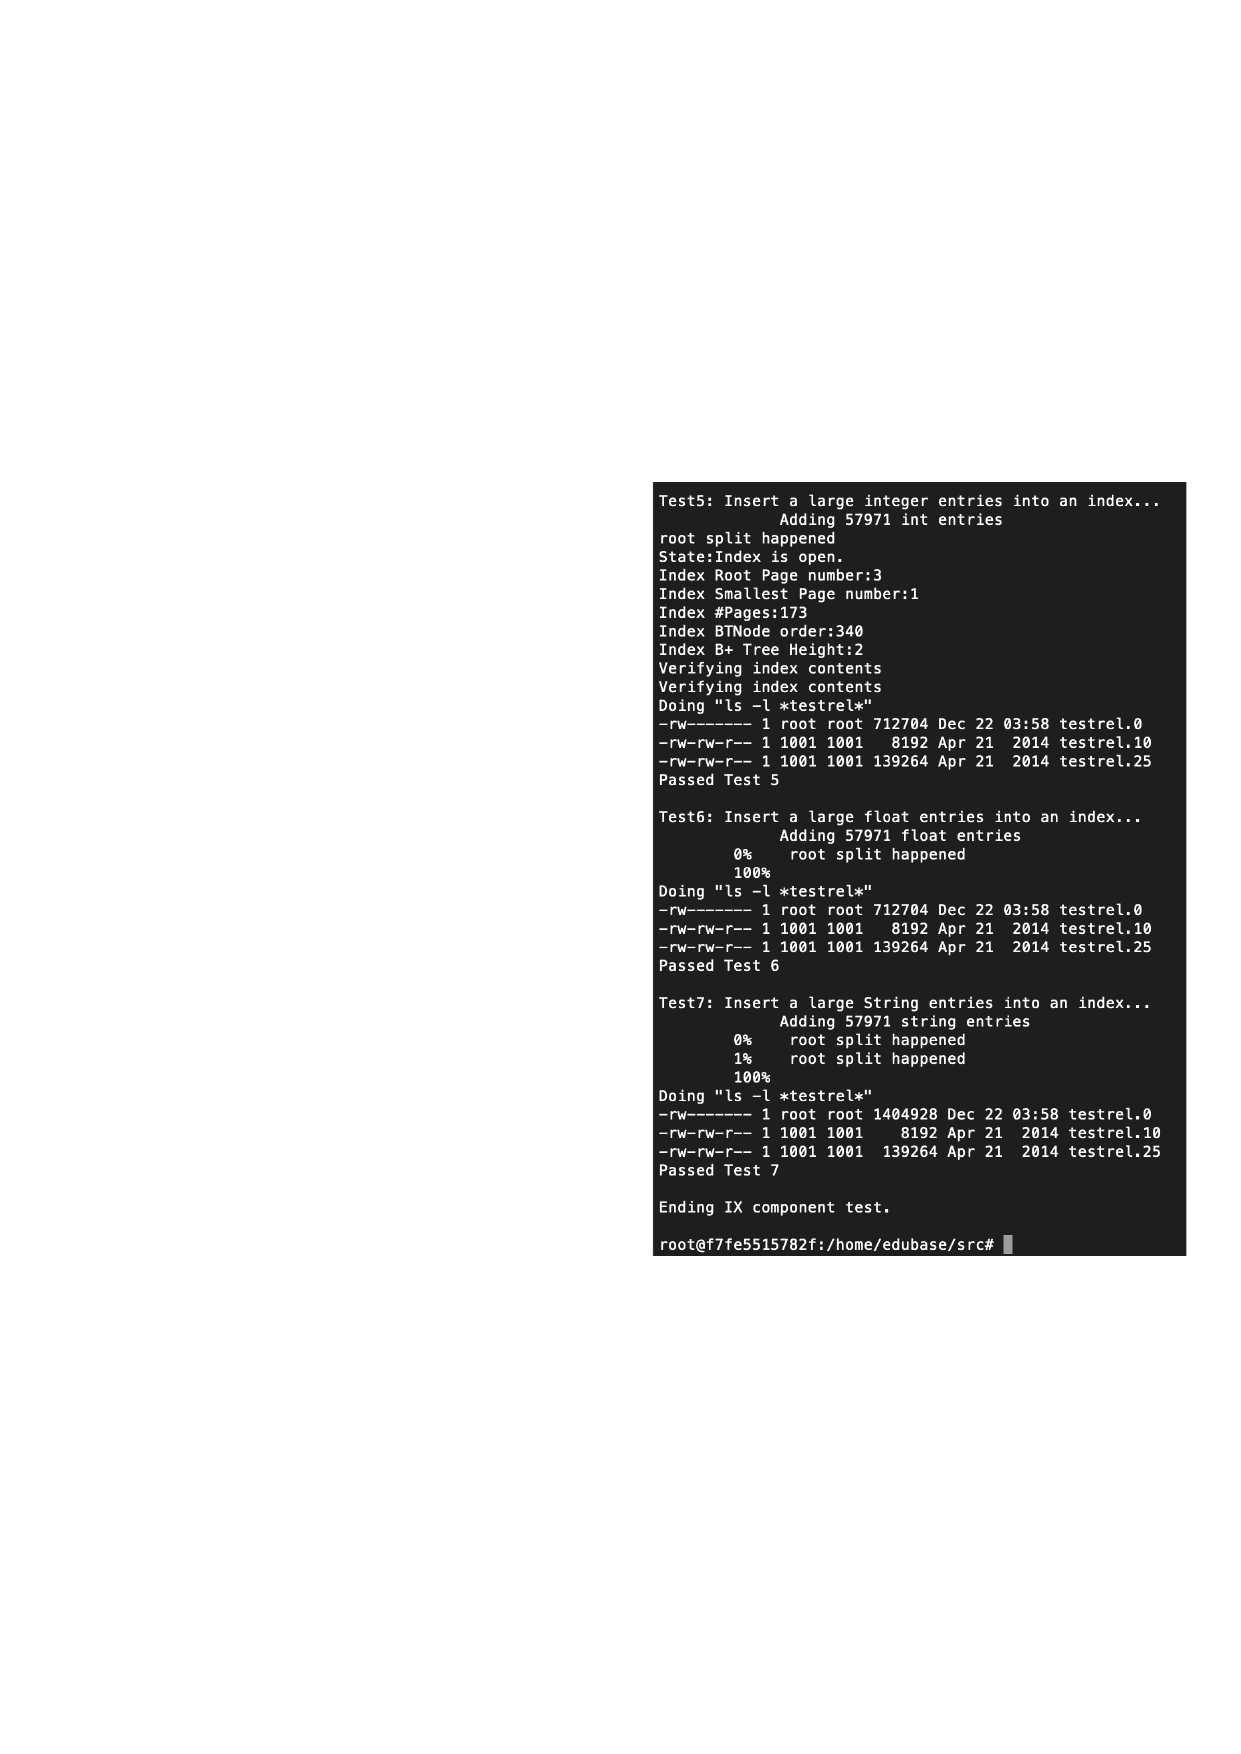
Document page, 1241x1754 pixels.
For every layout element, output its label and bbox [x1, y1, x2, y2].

picture [652, 482, 1187, 1256]
